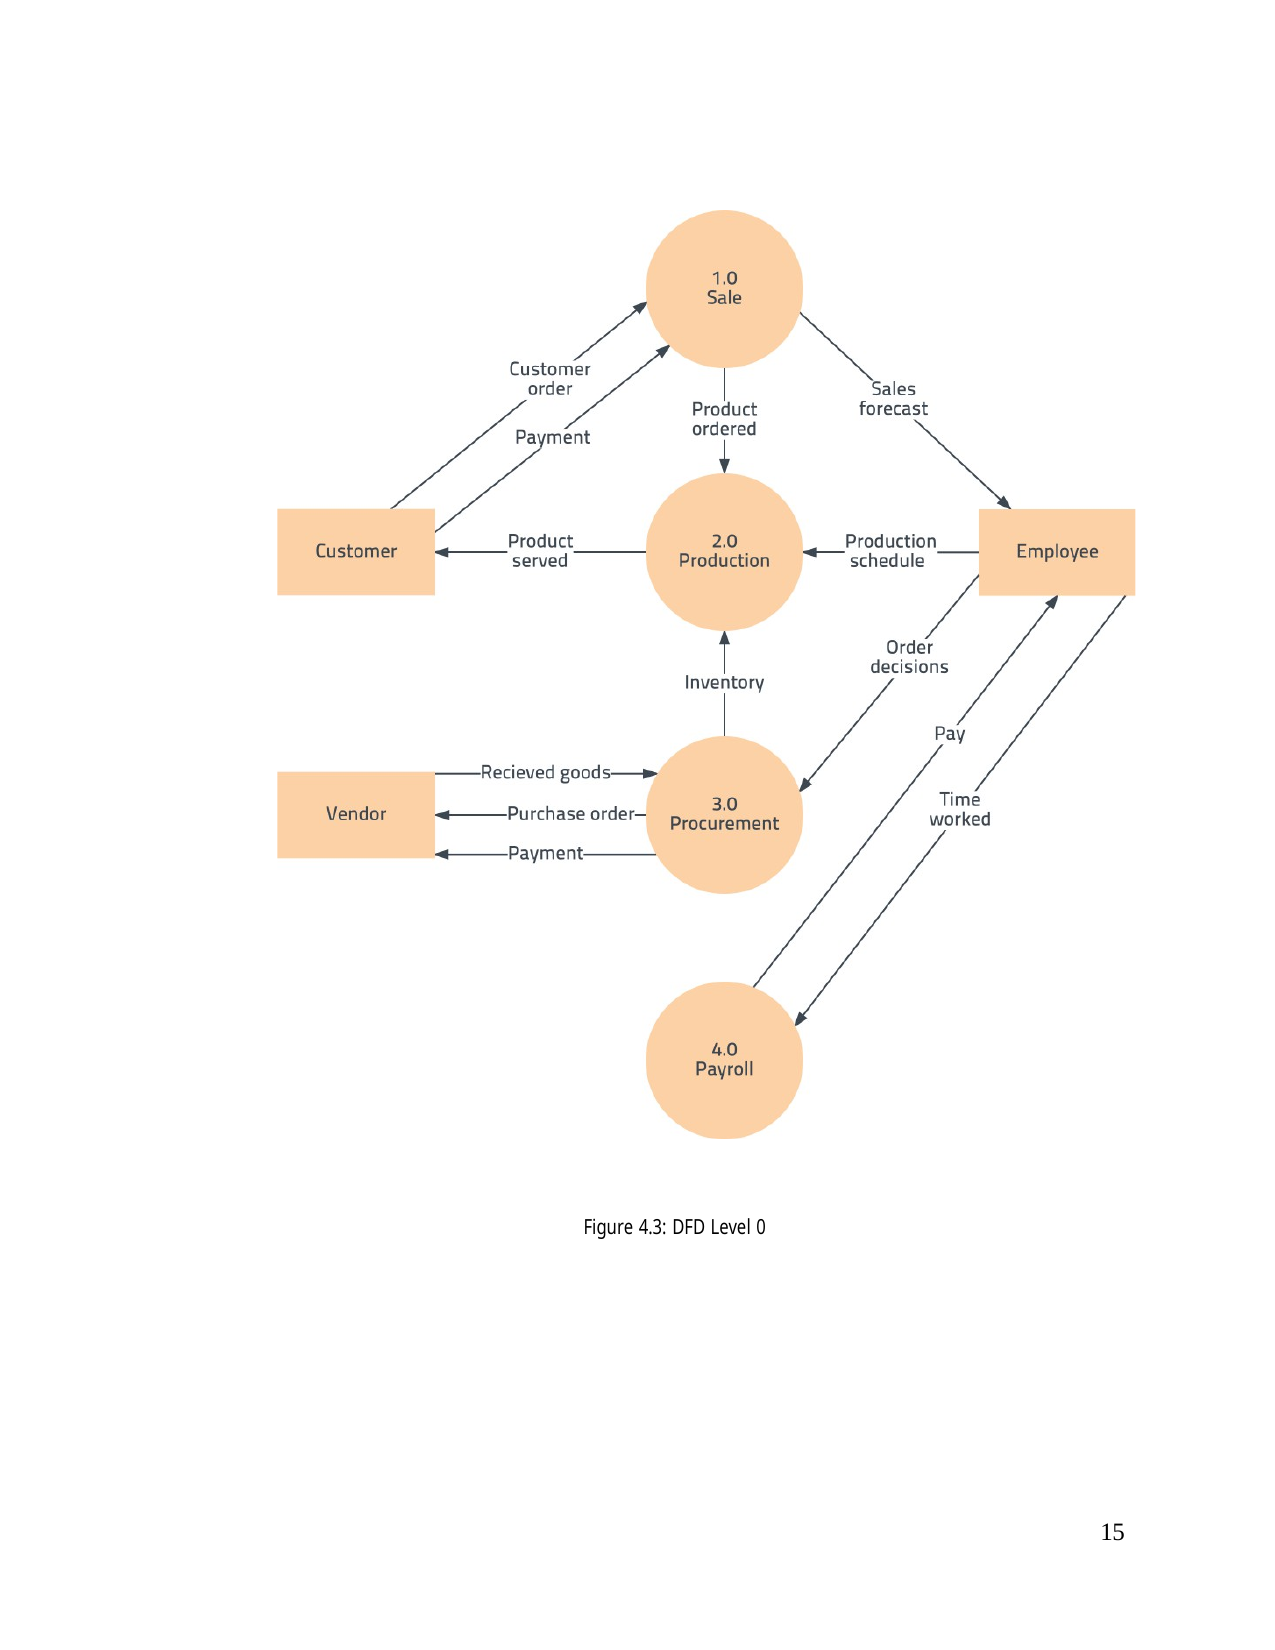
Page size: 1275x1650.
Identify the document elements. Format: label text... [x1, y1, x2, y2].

picture [277, 210, 1136, 1139]
text Figure 4.3: DFD Level 0 [79, 1212, 1271, 1241]
